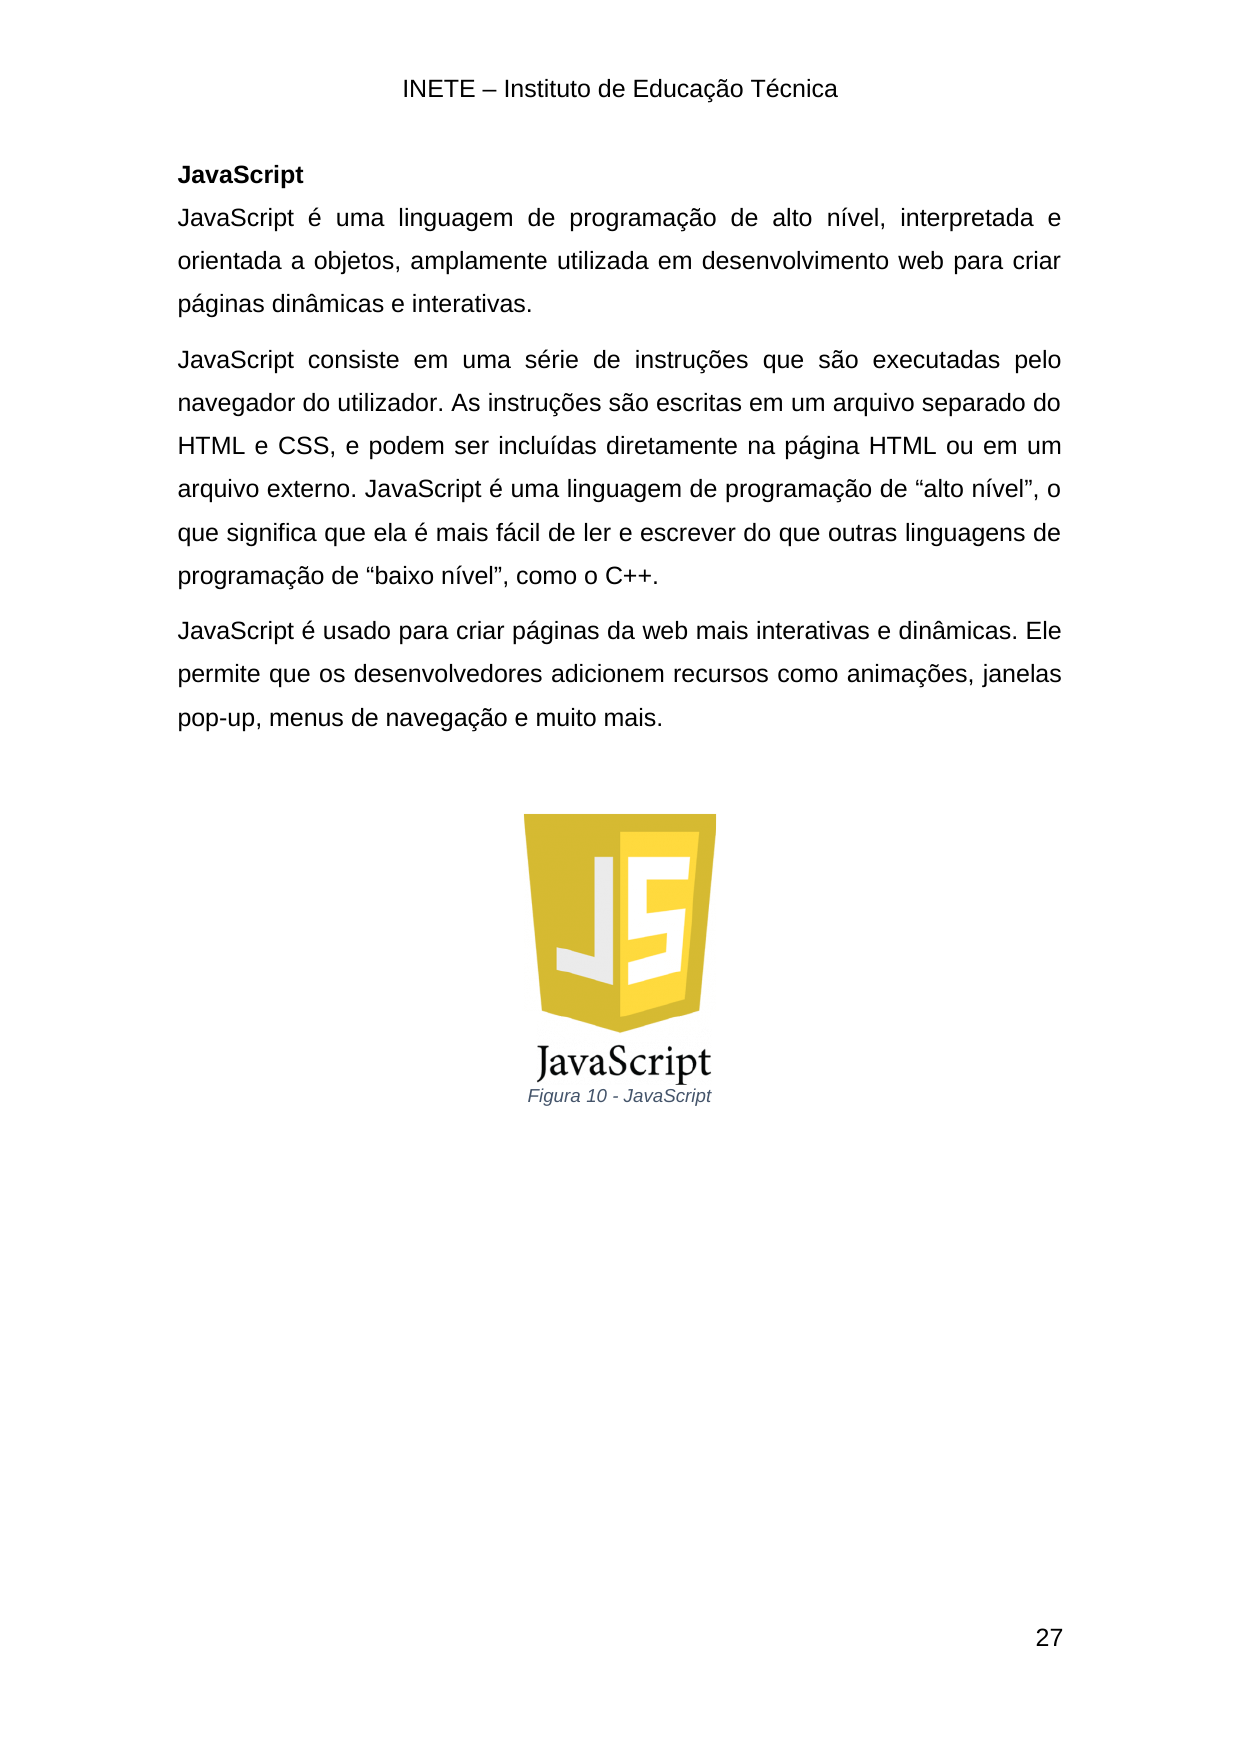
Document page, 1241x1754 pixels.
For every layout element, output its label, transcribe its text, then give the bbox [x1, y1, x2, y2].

text JavaScript é uma linguagem de programação de alto nível, interpretada e orientada a objetos, amplamente utilizada em desenvolvimento web para criar páginas dinâmicas e interativas. [177, 203, 1063, 318]
text JavaScript é usado para criar páginas da web mais interativas e dinâmicas. Ele permite que os desenvolvedores adicionem recursos como animações, janelas pop-up, menus de navegação e muito mais. [177, 616, 1063, 731]
picture [523, 813, 717, 1085]
subtitle JavaScript [177, 160, 1063, 189]
text Figura 10 - JavaScript [177, 1084, 1063, 1106]
text JavaScript consiste em uma série de instruções que são executadas pelo navegador do utilizador. As instruções são escritas em um arquivo separado do HTML e CSS, e podem ser incluídas diretamente na página HTML ou em um arquivo externo. JavaScript é uma linguagem de programação de “alto nível”, o que significa que ela é mais fácil de ler e escrever do que outras linguagens de programação de “baixo nível”, como o C++. [177, 345, 1063, 589]
